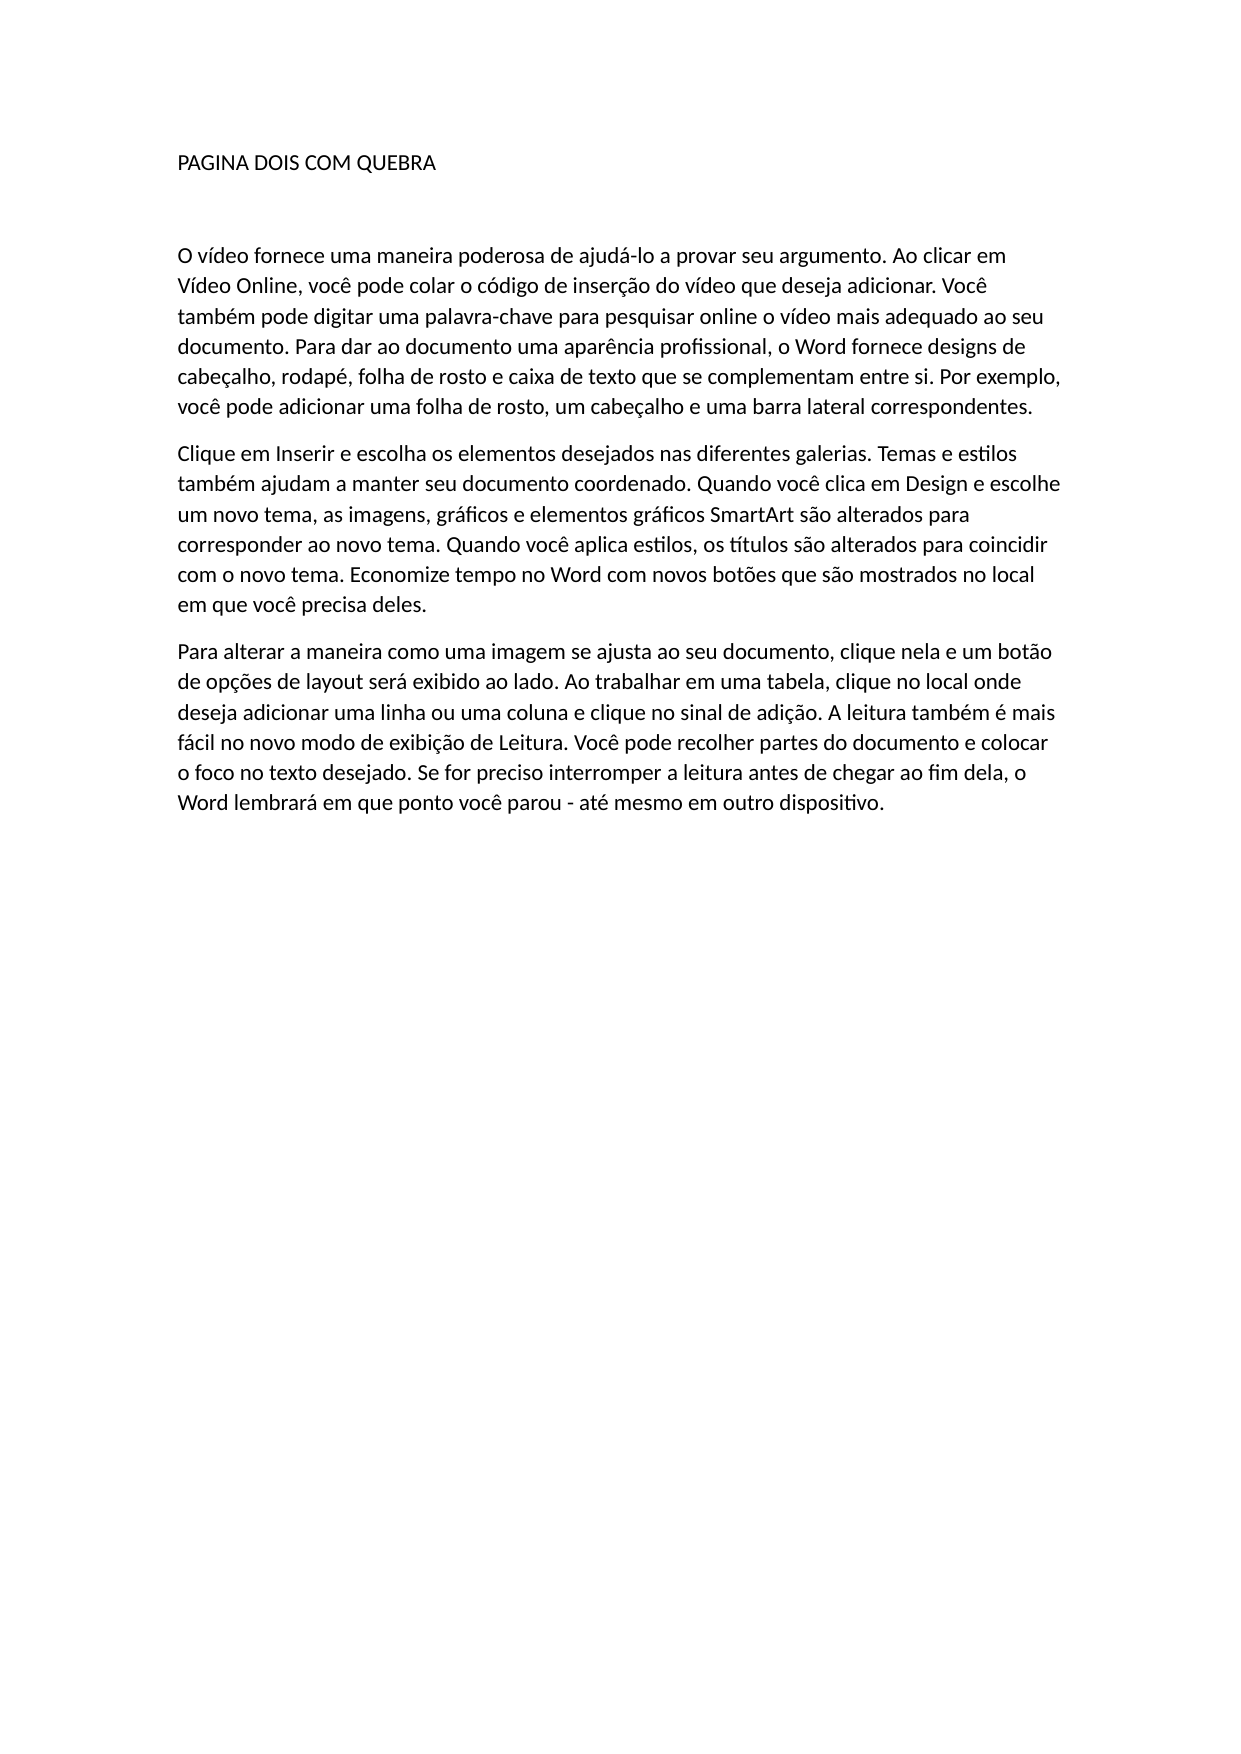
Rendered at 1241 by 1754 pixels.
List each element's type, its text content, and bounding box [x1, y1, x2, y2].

text O vídeo fornece uma maneira poderosa de ajudá-lo a provar seu argumento. Ao clicar em Vídeo Online, você pode colar o código de inserção do vídeo que deseja adicionar. Você também pode digitar uma palavra-chave para pesquisar online o vídeo mais adequado ao seu documento. Para dar ao documento uma aparência profissional, o Word fornece designs de cabeçalho, rodapé, folha de rosto e caixa de texto que se complementam entre si. Por exemplo, você pode adicionar uma folha de rosto, um cabeçalho e uma barra lateral correspondentes. [177, 241, 1063, 420]
text Para alterar a maneira como uma imagem se ajusta ao seu documento, clique nela e um botão de opções de layout será exibido ao lado. Ao trabalhar em uma tabela, clique no local onde deseja adicionar uma linha ou uma coluna e clique no sinal de adição. A leitura também é mais fácil no novo modo de exibição de Leitura. Você pode recolher partes do documento e colocar o foco no texto desejado. Se for preciso interromper a leitura antes de chegar ao fim dela, o Word lembrará em que ponto você parou - até mesmo em outro dispositivo. [177, 637, 1063, 816]
text PAGINA DOIS COM QUEBRA [177, 148, 1063, 176]
text Clique em Inserir e escolha os elementos desejados nas diferentes galerias. Temas e estilos também ajudam a manter seu documento coordenado. Quando você clica em Design e escolhe um novo tema, as imagens, gráficos e elementos gráficos SmartArt são alterados para corresponder ao novo tema. Quando você aplica estilos, os títulos são alterados para coincidir com o novo tema. Economize tempo no Word com novos botões que são mostrados no local em que você precisa deles. [177, 439, 1063, 618]
